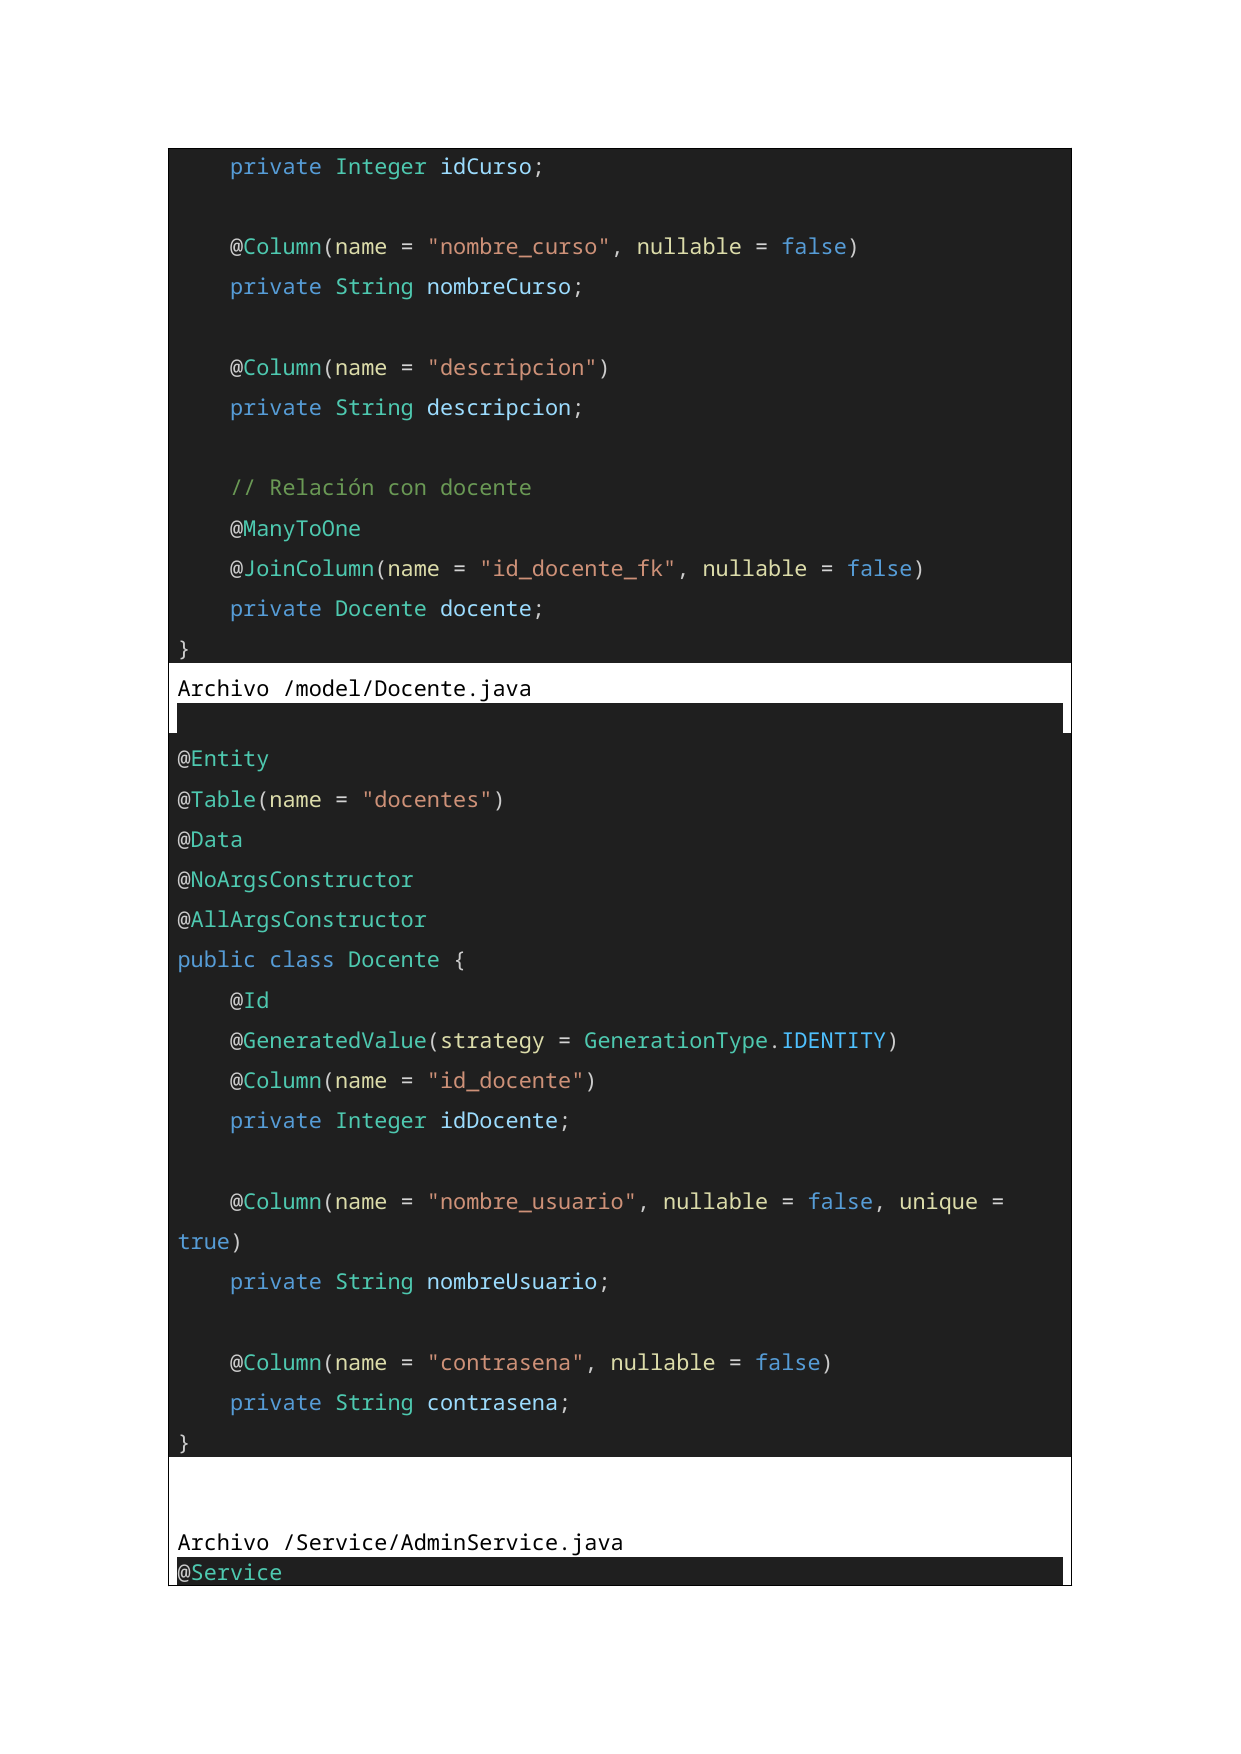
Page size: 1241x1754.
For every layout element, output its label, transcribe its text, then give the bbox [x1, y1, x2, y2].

text @GeneratedValue(strategy = GenerationType.IDENTITY) [169, 1022, 1071, 1055]
text @Column(name = "contrasena", nullable = false) [169, 1343, 1071, 1376]
text private String contrasena; [169, 1384, 1071, 1417]
text @Data [169, 821, 1071, 854]
text @Column(name = "id_docente") [169, 1062, 1071, 1095]
text Archivo /model/Docente.java [169, 670, 1071, 703]
text @Id [169, 982, 1071, 1014]
text private String descripcion; [169, 389, 1071, 422]
text @ManyToOne [169, 509, 1071, 542]
text @AllArgsConstructor [169, 901, 1071, 934]
text @Column(name = "nombre_curso", nullable = false) [169, 228, 1071, 261]
text @JoinColumn(name = "id_docente_fk", nullable = false) [169, 550, 1071, 583]
text @Table(name = "docentes") [169, 781, 1071, 813]
text @Entity [169, 740, 1071, 773]
text } [169, 630, 1071, 663]
text Archivo /Service/AdminService.java [177, 1527, 1063, 1557]
text @Column(name = "nombre_usuario", nullable = false, unique = true) [169, 1183, 1071, 1256]
text // Relación con docente [169, 469, 1071, 502]
text private String nombreUsuario; [169, 1263, 1071, 1296]
text private Docente docente; [169, 590, 1071, 623]
text @Service [177, 1557, 1063, 1585]
text @Column(name = "descripcion") [169, 349, 1071, 382]
text private Integer idDocente; [169, 1102, 1071, 1135]
text private String nombreCurso; [169, 268, 1071, 301]
text @NoArgsConstructor [169, 861, 1071, 894]
text private Integer idCurso; [169, 149, 1071, 181]
text public class Docente { [169, 941, 1071, 974]
text } [169, 1424, 1071, 1457]
